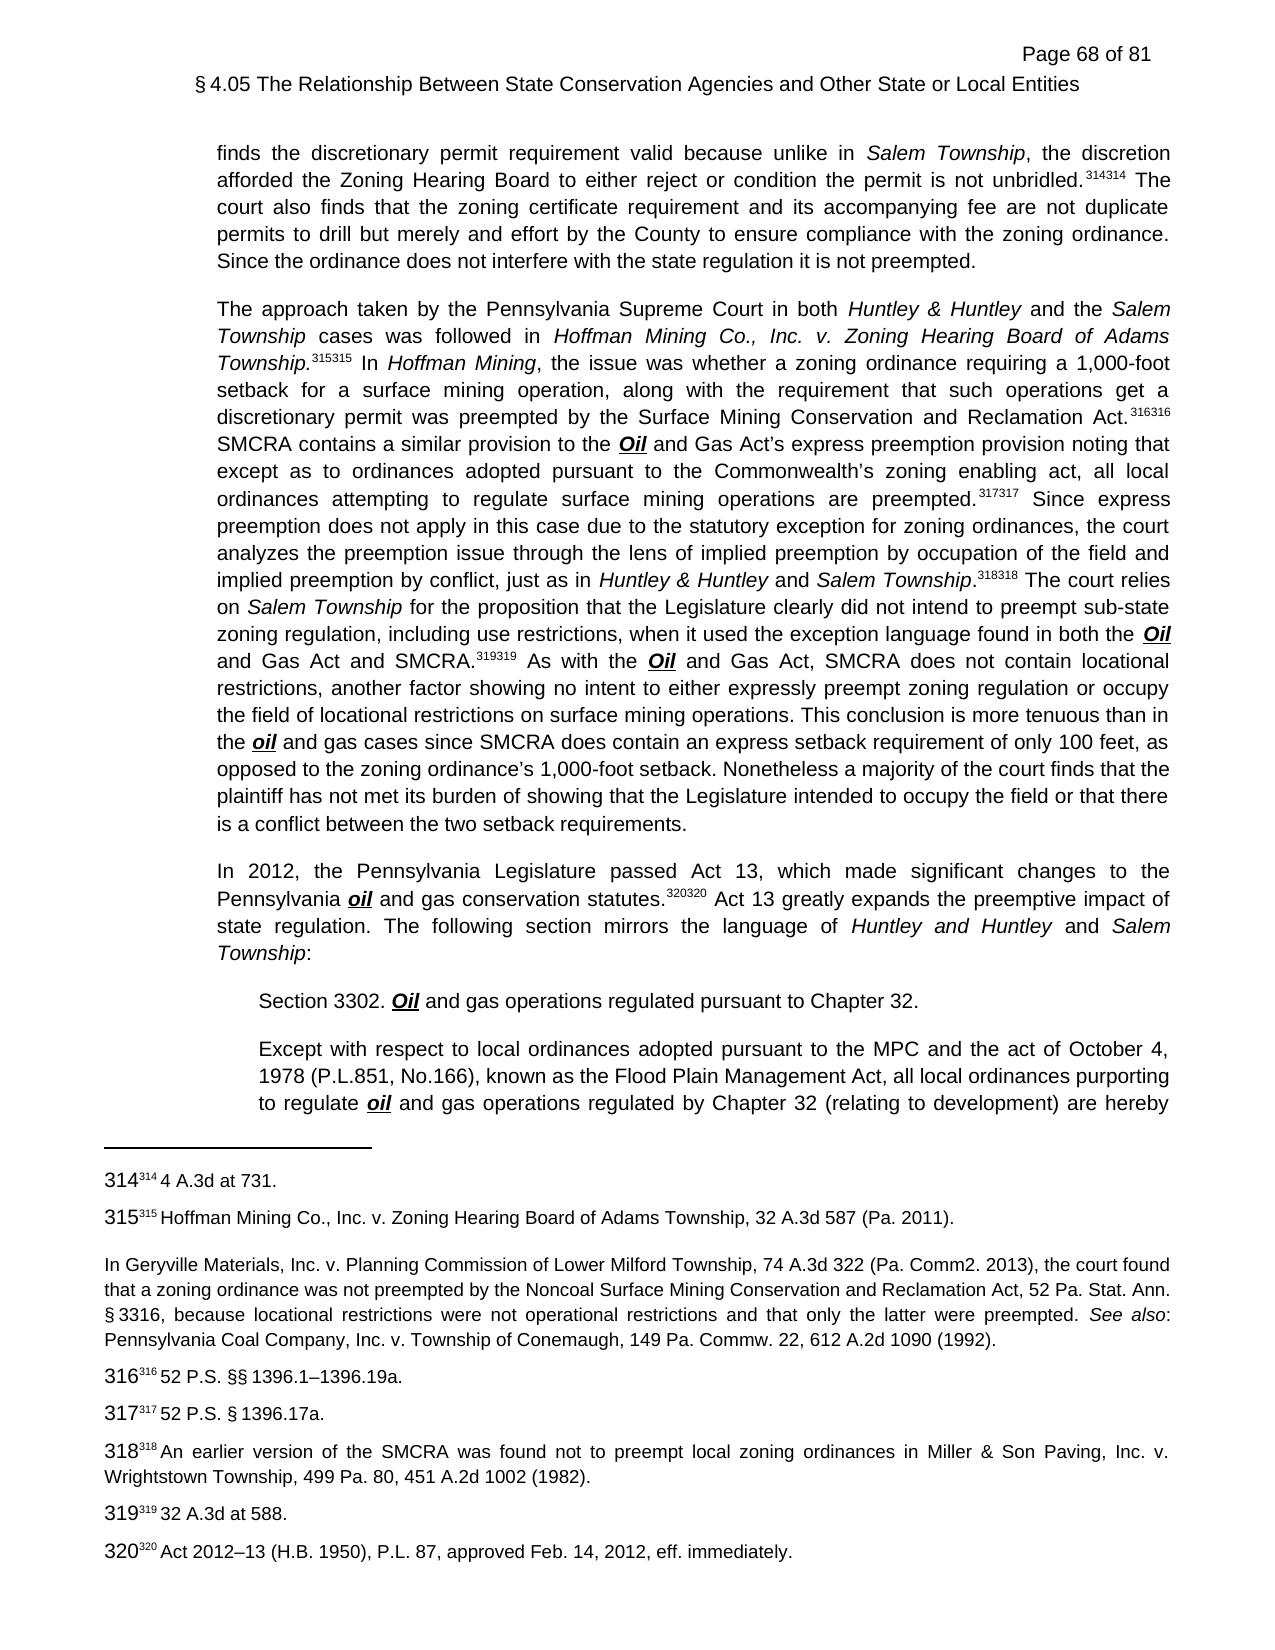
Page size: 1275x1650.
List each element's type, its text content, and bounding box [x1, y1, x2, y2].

text Section 3302. Oil and gas operations regulated pursuant to Chapter 32. [258, 985, 1171, 1012]
text The approach taken by the Pennsylvania Supreme Court in both Huntley & Huntley and the Salem Township cases was followed in Hoffman Mining Co., Inc. v. Zoning Hearing Board of Adams Township.315 In Hoffman Mining, the issue was whether a zoning ordinance requiring a 1,000-foot setback for a surface mining operation, along with the requirement that such operations get a discretionary permit was preempted by the Surface Mining Conservation and Reclamation Act.316 SMCRA contains a similar provision to the Oil and Gas Act’s express preemption provision noting that except as to ordinances adopted pursuant to the Commonwealth’s zoning enabling act, all local ordinances attempting to regulate surface mining operations are preempted.317 Since express preemption does not apply in this case due to the statutory exception for zoning ordinances, the court analyzes the preemption issue through the lens of implied preemption by occupation of the field and implied preemption by conflict, just as in Huntley & Huntley and Salem Township.318 The court relies on Salem Township for the proposition that the Legislature clearly did not intend to preempt sub-state zoning regulation, including use restrictions, when it used the exception language found in both the Oil and Gas Act and SMCRA.319 As with the Oil and Gas Act, SMCRA does not contain locational restrictions, another factor showing no intent to either expressly preempt zoning regulation or occupy the field of locational restrictions on surface mining operations. This conclusion is more tenuous than in the oil and gas cases since SMCRA does contain an express setback requirement of only 100 feet, as opposed to the zoning ordinance’s 1,000-foot setback. Nonetheless a majority of the court finds that the plaintiff has not met its burden of showing that the Legislature intended to occupy the field or that there is a conflict between the two setback requirements. [217, 294, 1171, 835]
text In 2012, the Pennsylvania Legislature passed Act 13, which made significant changes to the Pennsylvania oil and gas conservation statutes.320 Act 13 greatly expands the preemptive impact of state regulation. The following section mirrors the language of Huntley and Huntley and Salem Township: [217, 856, 1171, 964]
text In addition to the general requirements for a discretionary permit that attach to any use, the ordinance has specific requirements including a setback requirement from property lines and residences, and landscaping and fencing requirements. Applying Huntley and Huntley and Salem Township, the court finds that the County zoning ordinance in no way deals with the technical aspects of oil and gas operations or functions including such ancillary items as bonding and site restoration.313 The court finds the discretionary permit requirement valid because unlike in Salem Township, the discretion afforded the Zoning Hearing Board to either reject or condition the permit is not unbridled.314 The court also finds that the zoning certificate requirement and its accompanying fee are not duplicate permits to drill but merely and effort by the County to ensure compliance with the zoning ordinance. Since the ordinance does not interfere with the state regulation it is not preempted. [217, 137, 1171, 273]
text Except with respect to local ordinances adopted pursuant to the MPC and the act of October 4, 1978 (P.L.851, No.166), known as the Flood Plain Management Act, all local ordinances purporting to regulate oil and gas operations regulated by Chapter 32 (relating to development) are hereby superseded. No local ordinance adopted pursuant to the MPC or the Flood Plain Management Act shall contain provisions which impose conditions, requirements or limitations on the same features of oil and gas operations regulated by Chapter 32 or that accomplish the same purposes as set forth in Chapter 32. The Commonwealth, by this section, preempts and supersedes the regulation of oil and gas operations as provided in this chapter.321 [258, 1033, 1171, 1114]
